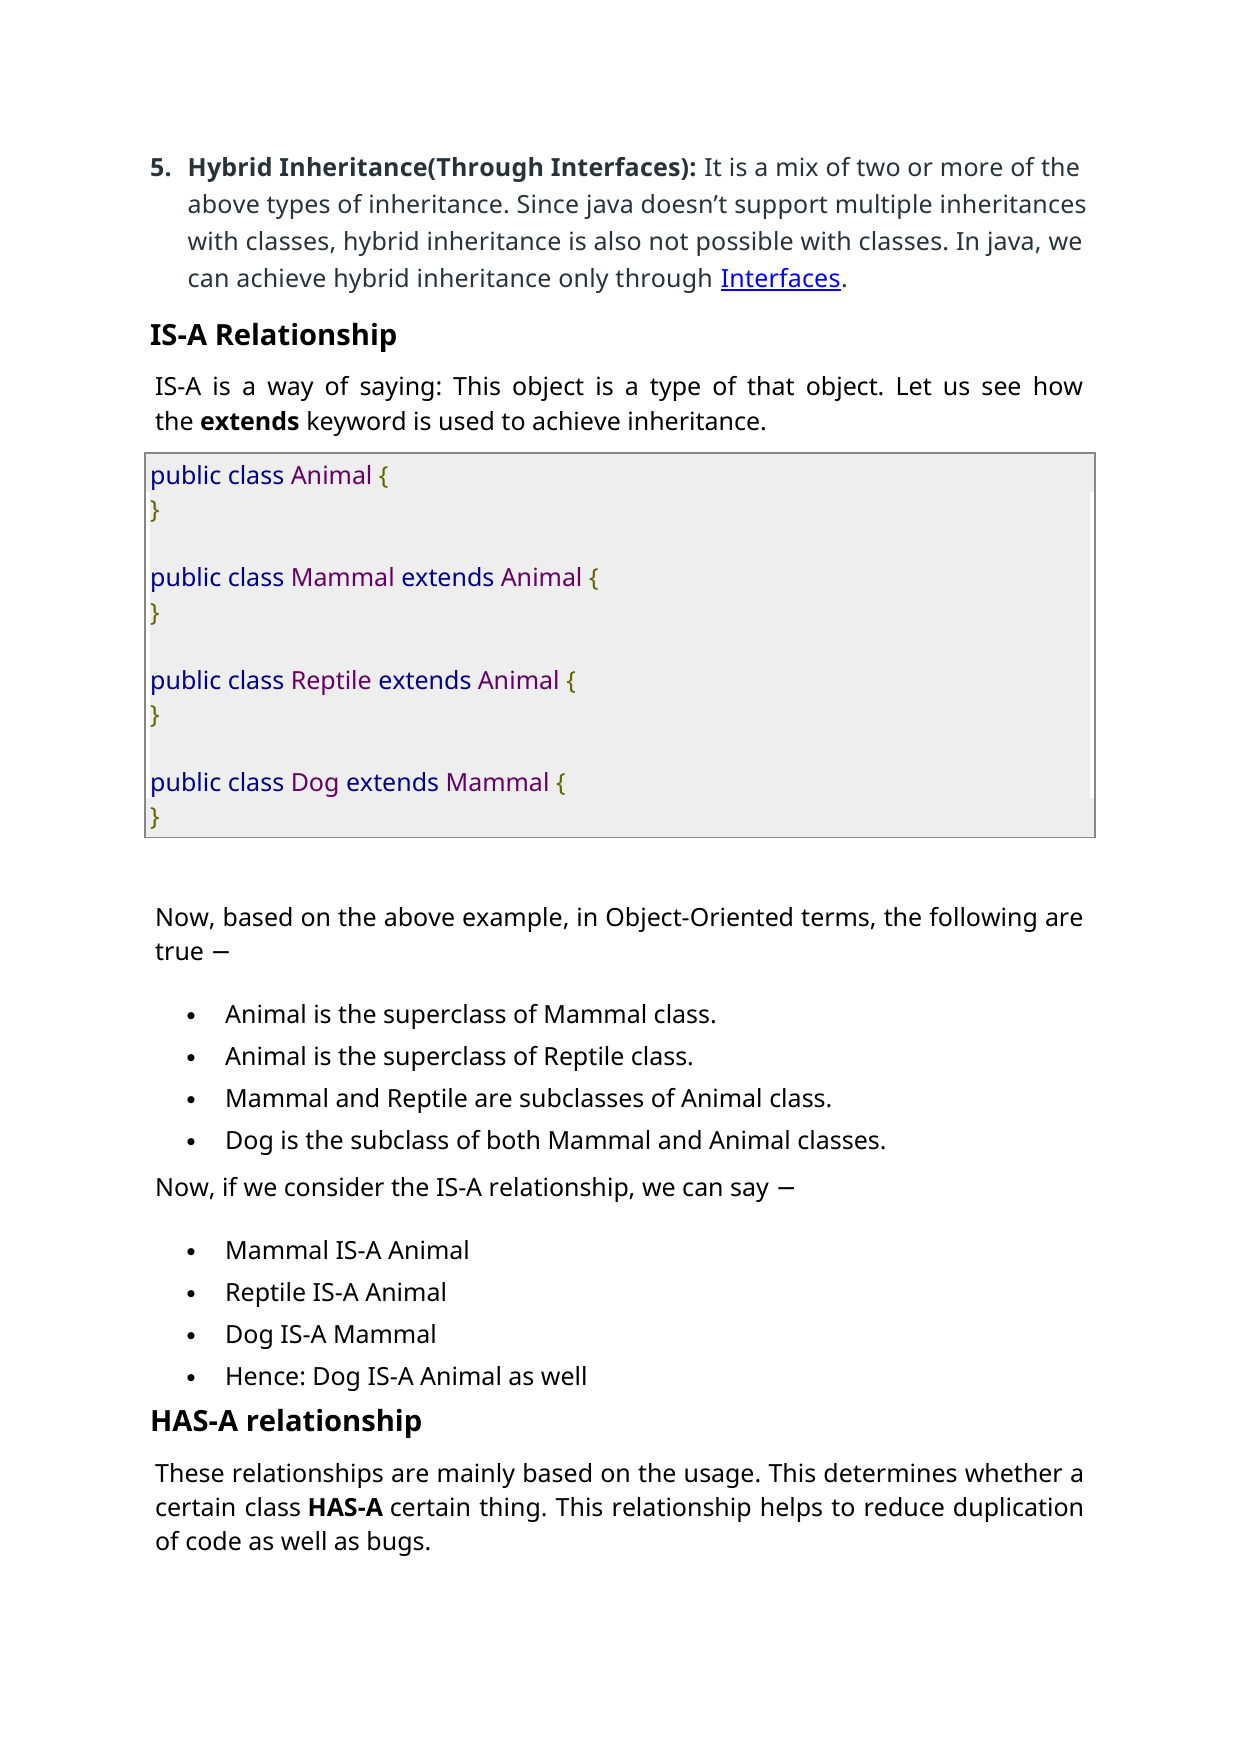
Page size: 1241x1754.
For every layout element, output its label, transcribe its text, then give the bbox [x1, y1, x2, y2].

list Animal is the superclass of Reptile class. [187, 1039, 1090, 1073]
subtitle IS-A Relationship [150, 314, 1090, 353]
list Animal is the superclass of Mammal class. [187, 997, 1090, 1031]
text public class Dog extends Mammal { [150, 764, 1090, 793]
list Reptile IS-A Animal [187, 1274, 1090, 1308]
text public class Reptile extends Animal { [150, 662, 1090, 696]
list Mammal IS-A Animal [187, 1233, 1090, 1267]
text Now, based on the above example, in Object-Oriented terms, the following are true − [155, 900, 1085, 968]
list Hence: Dog IS-A Animal as well [187, 1358, 1090, 1392]
text IS-A is a way of saying: This object is a type of that object. Let us see how the extends keyword is used to achieve inheritance. [155, 369, 1085, 437]
text Now, if we consider the IS-A relationship, we can say − [155, 1169, 1085, 1203]
text } [146, 793, 1094, 837]
text These relationships are mainly based on the usage. This determines whether a certain class HAS-A certain thing. This relationship helps to reduce duplication of code as well as bugs. [155, 1455, 1085, 1558]
list Dog is the subclass of both Mammal and Animal classes. [187, 1123, 1090, 1157]
text } [150, 594, 1090, 628]
text public class Mammal extends Animal { [150, 560, 1090, 594]
text public class Animal { [146, 454, 1094, 492]
list Mammal and Reptile are subclasses of Animal class. [187, 1081, 1090, 1115]
list Dog IS-A Mammal [187, 1316, 1090, 1350]
text } [150, 696, 1090, 730]
subtitle HAS-A relationship [150, 1400, 1090, 1440]
text } [150, 492, 1090, 526]
